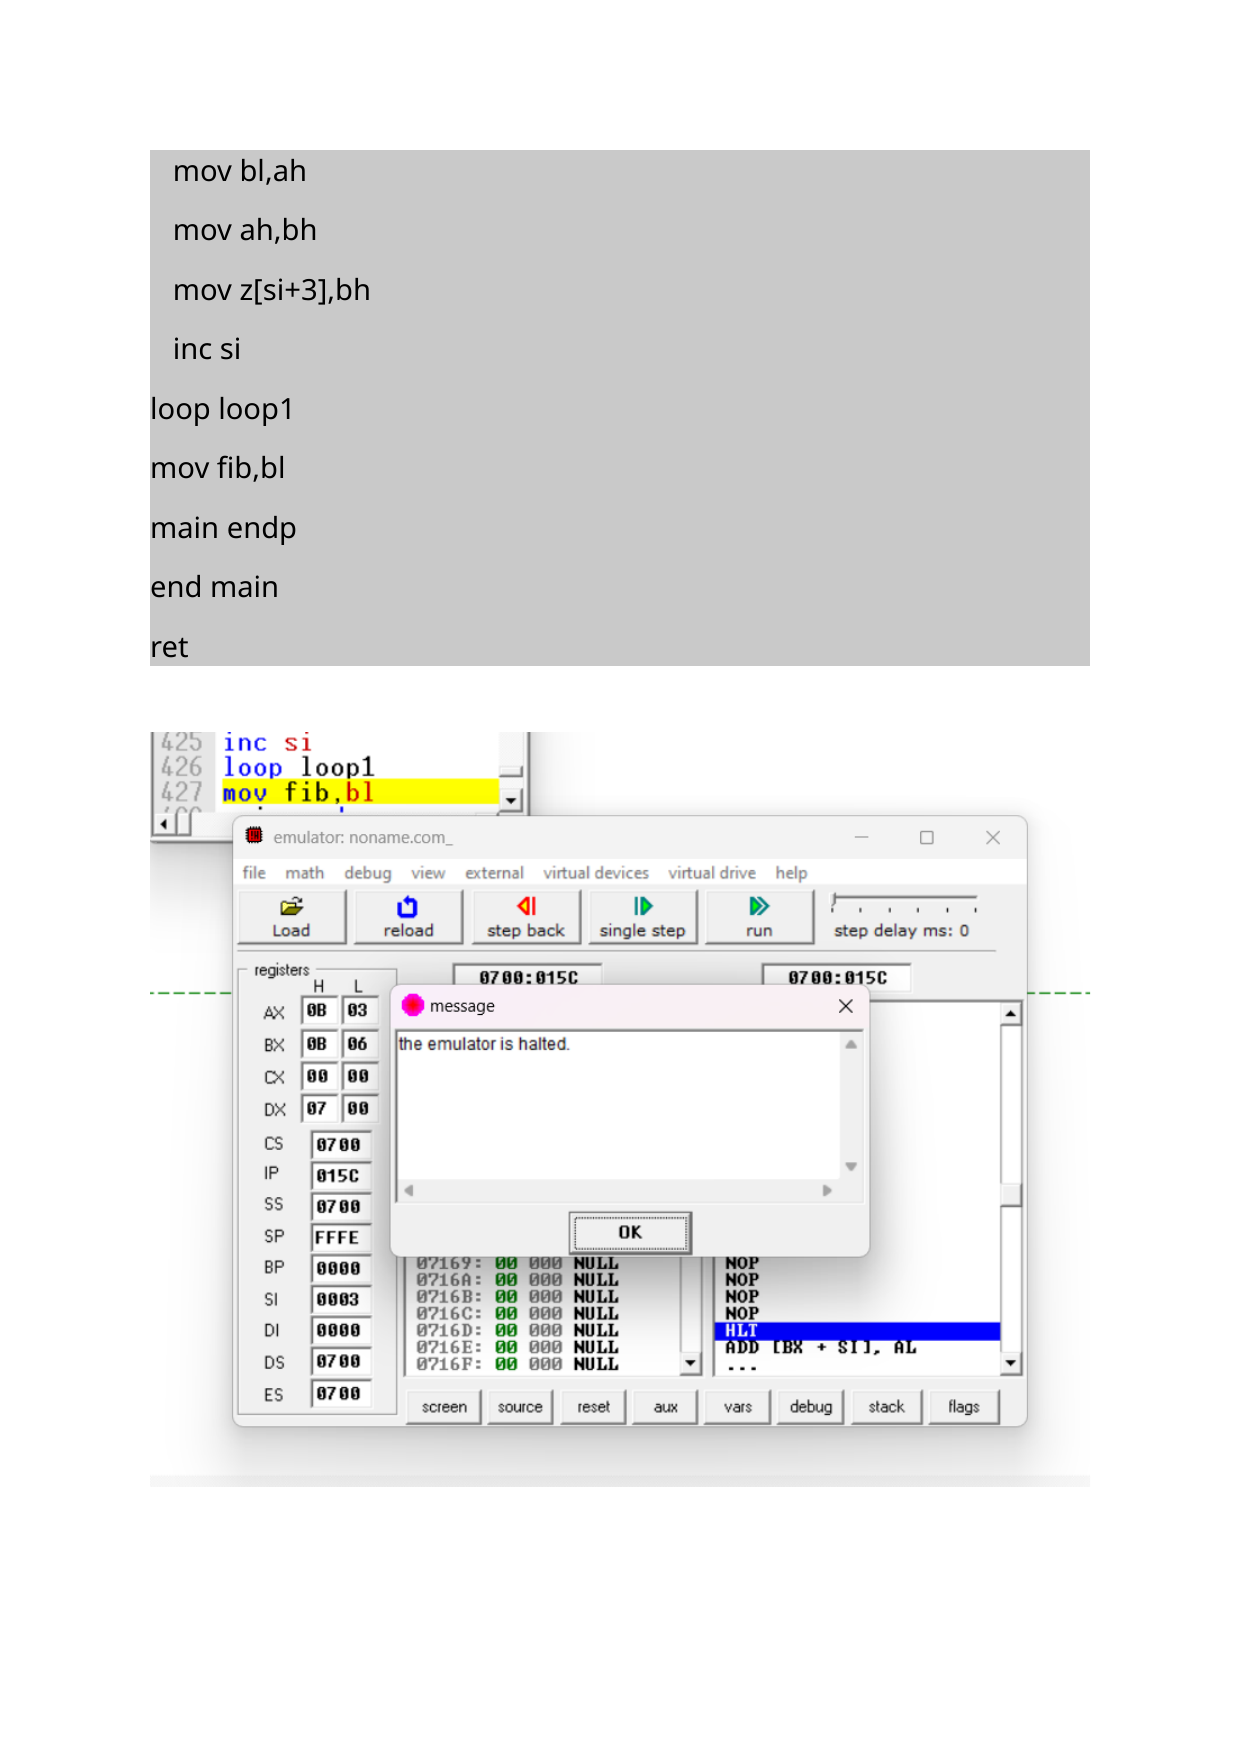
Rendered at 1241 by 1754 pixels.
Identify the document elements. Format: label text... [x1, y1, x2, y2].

text mov bl,ah [150, 150, 1090, 190]
text mov ah,bh [150, 209, 1090, 249]
picture [150, 732, 1091, 1487]
text mov fib,bl [150, 447, 1090, 487]
text inc si [150, 328, 1090, 368]
text ret [150, 626, 1090, 666]
text loop loop1 [150, 388, 1090, 428]
text main endp [150, 507, 1090, 547]
text end main [150, 566, 1090, 606]
text mov z[si+3],bh [150, 269, 1090, 309]
